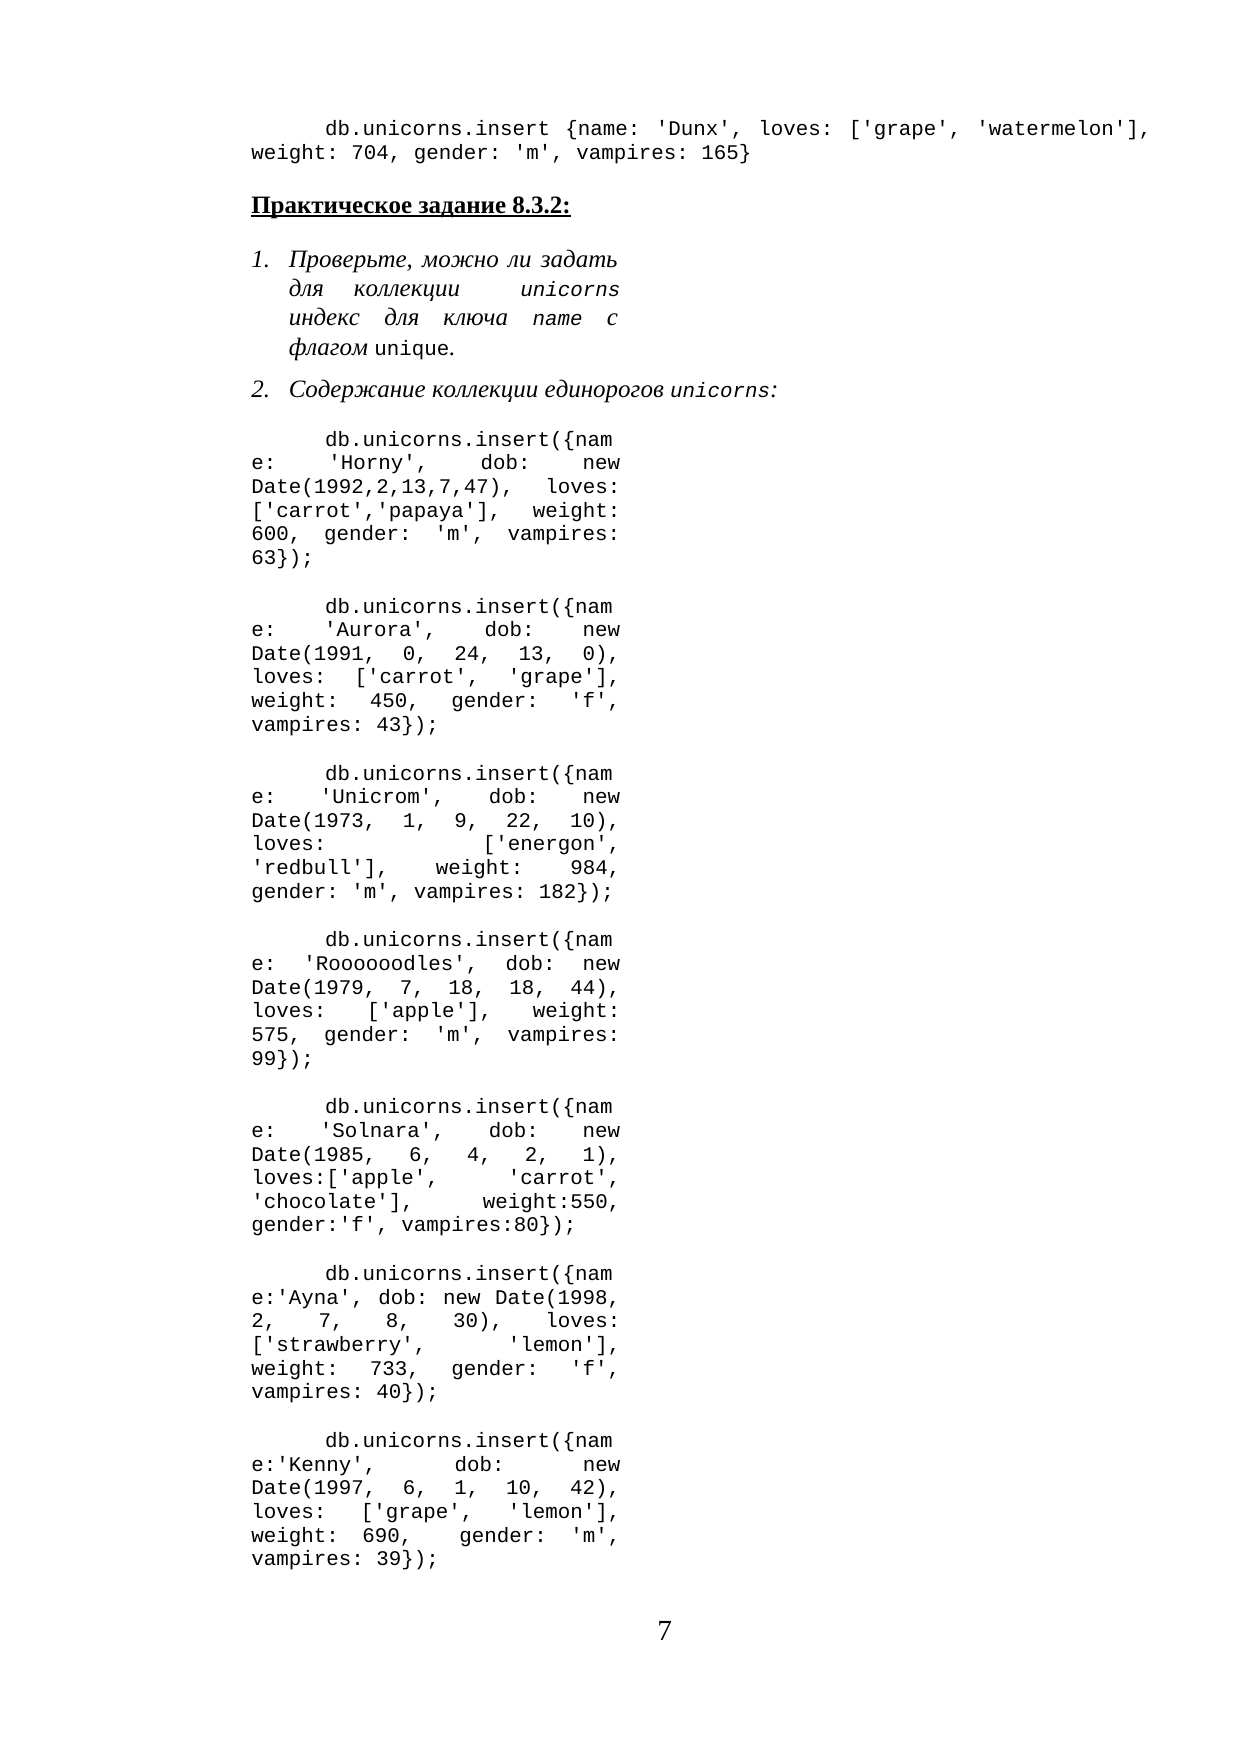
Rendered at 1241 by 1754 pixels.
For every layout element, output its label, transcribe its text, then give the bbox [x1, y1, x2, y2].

list Проверьте, можно ли задать для коллекции unicorns индекс для ключа name с флагом unique. [251, 244, 620, 362]
text db.unicorns.insert({name: 'Solnara', dob: new Date(1985, 6, 4, 2, 1), loves:['apple', 'carrot', 'chocolate'], weight:550, gender:'f', vampires:80}); [251, 1096, 620, 1238]
text db.unicorns.insert {name: 'Dunx', loves: ['grape', 'watermelon'], weight: 704, gender: 'm', vampires: 165} [251, 118, 1152, 165]
text db.unicorns.insert({name: 'Unicrom', dob: new Date(1973, 1, 9, 22, 10), loves: ['energon', 'redbull'], weight: 984, gender: 'm', vampires: 182}); [251, 762, 620, 904]
text db.unicorns.insert({name: 'Roooooodles', dob: new Date(1979, 7, 18, 18, 44), loves: ['apple'], weight: 575, gender: 'm', vampires: 99}); [251, 929, 620, 1071]
text db.unicorns.insert({name: 'Aurora', dob: new Date(1991, 0, 24, 13, 0), loves: ['carrot', 'grape'], weight: 450, gender: 'f', vampires: 43}); [251, 596, 620, 737]
text db.unicorns.insert({name: 'Horny', dob: new Date(1992,2,13,7,47), loves: ['carrot','papaya'], weight: 600, gender: 'm', vampires: 63}); [251, 429, 620, 571]
text Практическое задание 8.3.2: [177, 190, 1152, 219]
list Содержание коллекции единорогов unicorns: [251, 374, 1152, 404]
text db.unicorns.insert({name:'Ayna', dob: new Date(1998, 2, 7, 8, 30), loves: ['strawberry', 'lemon'], weight: 733, gender: 'f', vampires: 40}); [251, 1263, 620, 1405]
text db.unicorns.insert({name:'Kenny', dob: new Date(1997, 6, 1, 10, 42), loves: ['grape', 'lemon'], weight: 690, gender: 'm', vampires: 39}); [251, 1430, 620, 1572]
